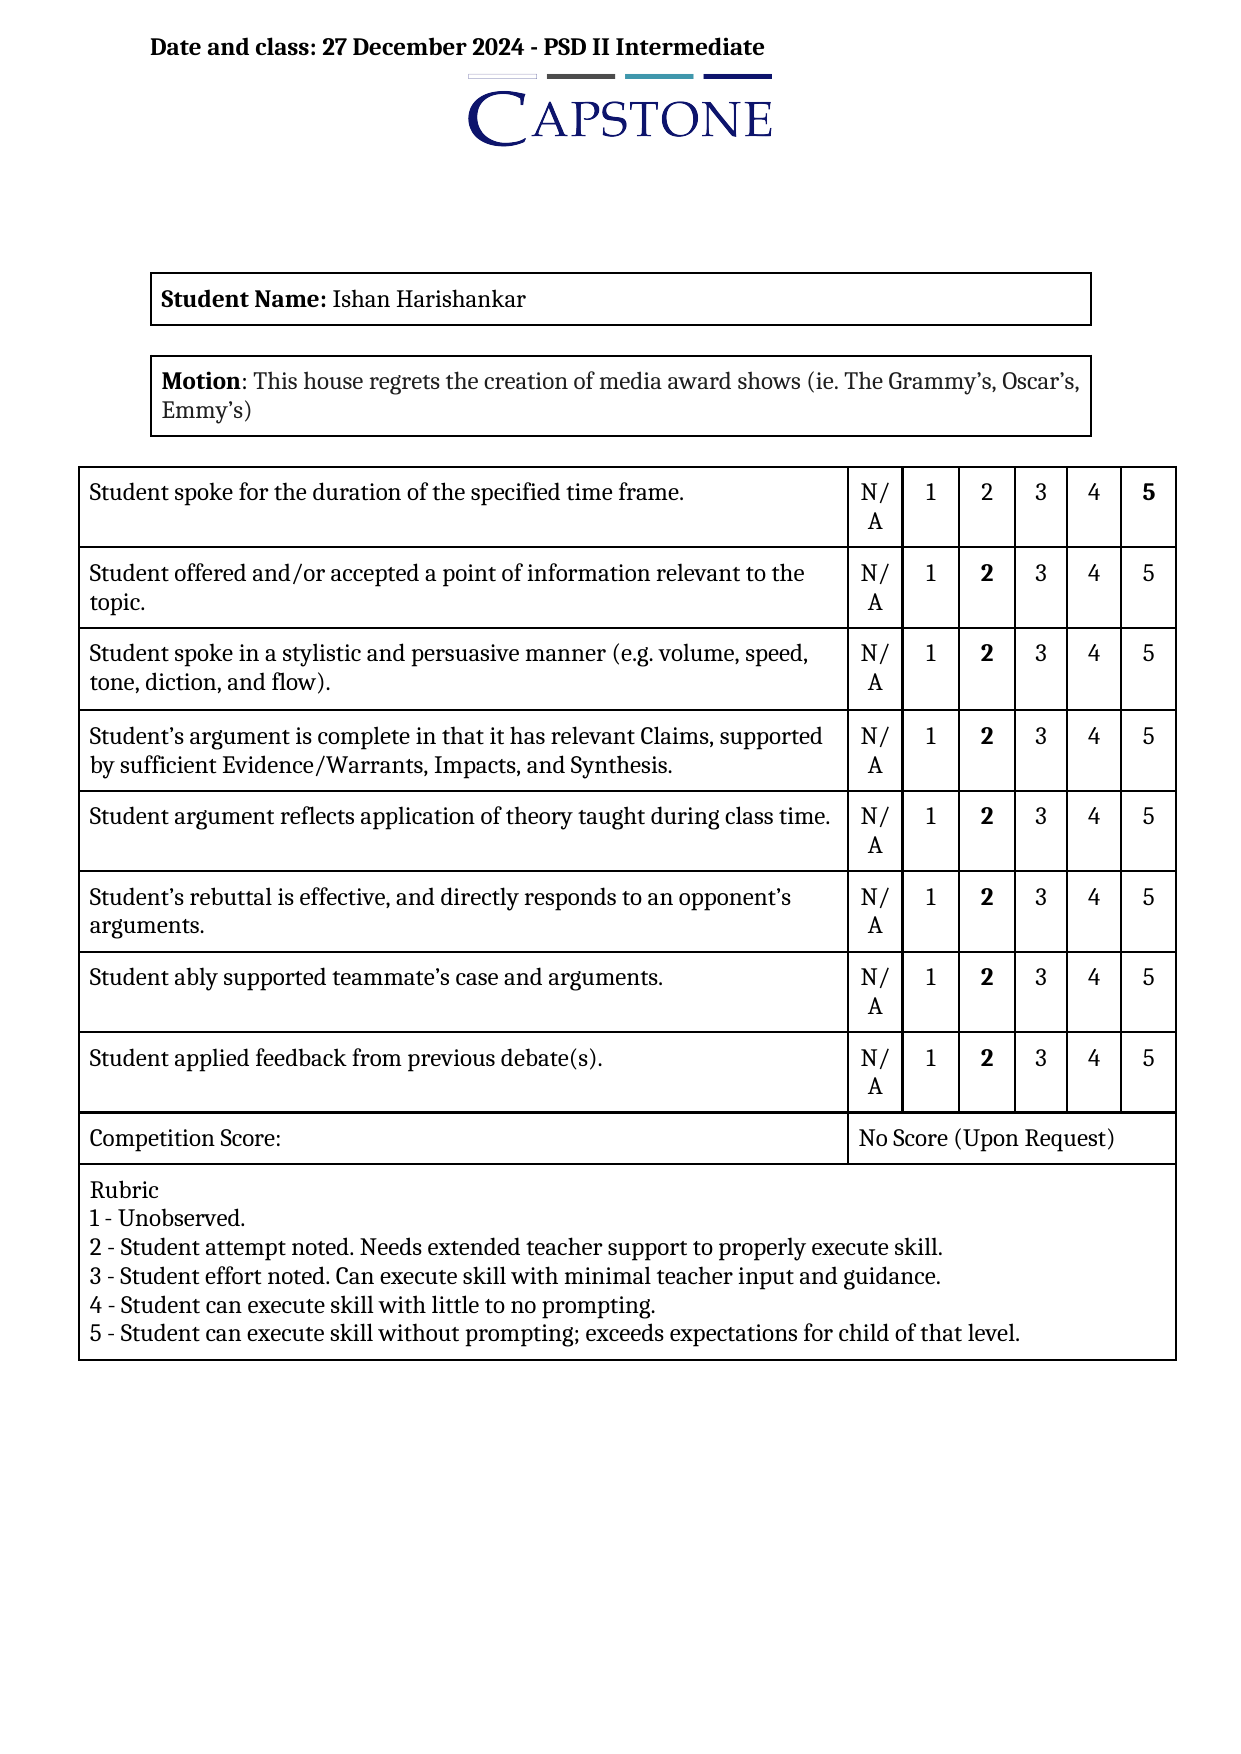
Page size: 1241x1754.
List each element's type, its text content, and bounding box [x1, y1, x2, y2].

table_cell 2 [960, 792, 1014, 870]
table_cell 3 [1016, 1033, 1066, 1111]
table_cell 1 [904, 1033, 958, 1111]
table_cell Student spoke in a stylistic and persuasive manner (e.g. volume, speed, tone, diction, and flow). [80, 629, 847, 709]
table_cell N/A [849, 1033, 901, 1111]
table_cell Competition Score: [80, 1114, 847, 1163]
table_cell 4 [1068, 711, 1120, 790]
table_cell N/A [849, 872, 901, 951]
table_cell 3 [1016, 711, 1066, 790]
table_cell 2 [960, 953, 1014, 1031]
table_cell 5 [1122, 548, 1175, 627]
table_cell 5 [1122, 953, 1175, 1031]
table_cell 5 [1122, 629, 1175, 709]
table_cell 2 [960, 1033, 1014, 1111]
table_cell 4 [1068, 1033, 1120, 1111]
table_cell 5 [1122, 872, 1175, 951]
table_cell 3 [1016, 629, 1066, 709]
table_cell 2 [960, 711, 1014, 790]
table_cell 4 [1068, 629, 1120, 709]
table_header 3 [1016, 468, 1066, 546]
table_cell 3 [1016, 548, 1066, 627]
table_cell N/A [849, 548, 901, 627]
table_header 5 [1122, 468, 1175, 546]
table_cell N/A [849, 792, 901, 870]
table_cell 1 [904, 548, 958, 627]
table_cell Student offered and/or accepted a point of information relevant to the topic. [80, 548, 847, 627]
table_cell 4 [1068, 953, 1120, 1031]
table_header Student spoke for the duration of the specified time frame. [80, 468, 847, 546]
table_cell 5 [1122, 711, 1175, 790]
table_cell 1 [904, 629, 958, 709]
table_header 4 [1068, 468, 1120, 546]
table_cell 2 [960, 548, 1014, 627]
table_cell 4 [1068, 872, 1120, 951]
table_cell 2 [960, 629, 1014, 709]
table_header 1 [904, 468, 958, 546]
table_header N/A [849, 468, 901, 546]
picture [460, 66, 781, 153]
table_cell Student applied feedback from previous debate(s). [80, 1033, 847, 1111]
table_cell Student’s argument is complete in that it has relevant Claims, supported by sufficient Evidence/Warrants, Impacts, and Synthesis. [80, 711, 847, 790]
table_cell N/A [849, 711, 901, 790]
table_cell 3 [1016, 953, 1066, 1031]
table_cell 5 [1122, 1033, 1175, 1111]
table_cell 4 [1068, 792, 1120, 870]
table_header Motion: This house regrets the creation of media award shows (ie. The Grammy’s, Oscar’s, Emmy’s) [152, 357, 1090, 435]
table_cell 2 [960, 872, 1014, 951]
table_cell N/A [849, 629, 901, 709]
table_cell 1 [904, 792, 958, 870]
table_header Student Name: Ishan Harishankar [152, 274, 1090, 324]
table_cell 1 [904, 872, 958, 951]
table_cell 3 [1016, 872, 1066, 951]
table_cell 1 [904, 711, 958, 790]
table_cell Student’s rebuttal is effective, and directly responds to an opponent’s arguments. [80, 872, 847, 951]
table_cell N/A [849, 953, 901, 1031]
table_cell No Score (Upon Request) [849, 1114, 1175, 1163]
table_cell 4 [1068, 548, 1120, 627]
table_cell 5 [1122, 792, 1175, 870]
table_cell Student argument reflects application of theory taught during class time. [80, 792, 847, 870]
table_cell 1 [904, 953, 958, 1031]
table_cell Student ably supported teammate’s case and arguments. [80, 953, 847, 1031]
table_cell Rubric 1 - Unobserved. 2 - Student attempt noted. Needs extended teacher support to properly execute skill. 3 - Student effort noted. Can execute skill with minimal teacher input and guidance. 4 - Student can execute skill with little to no prompting. 5 - Student can execute skill without prompting; exceeds expectations for child of that level. [80, 1165, 1175, 1358]
table_header 2 [960, 468, 1014, 546]
table_cell 3 [1016, 792, 1066, 870]
